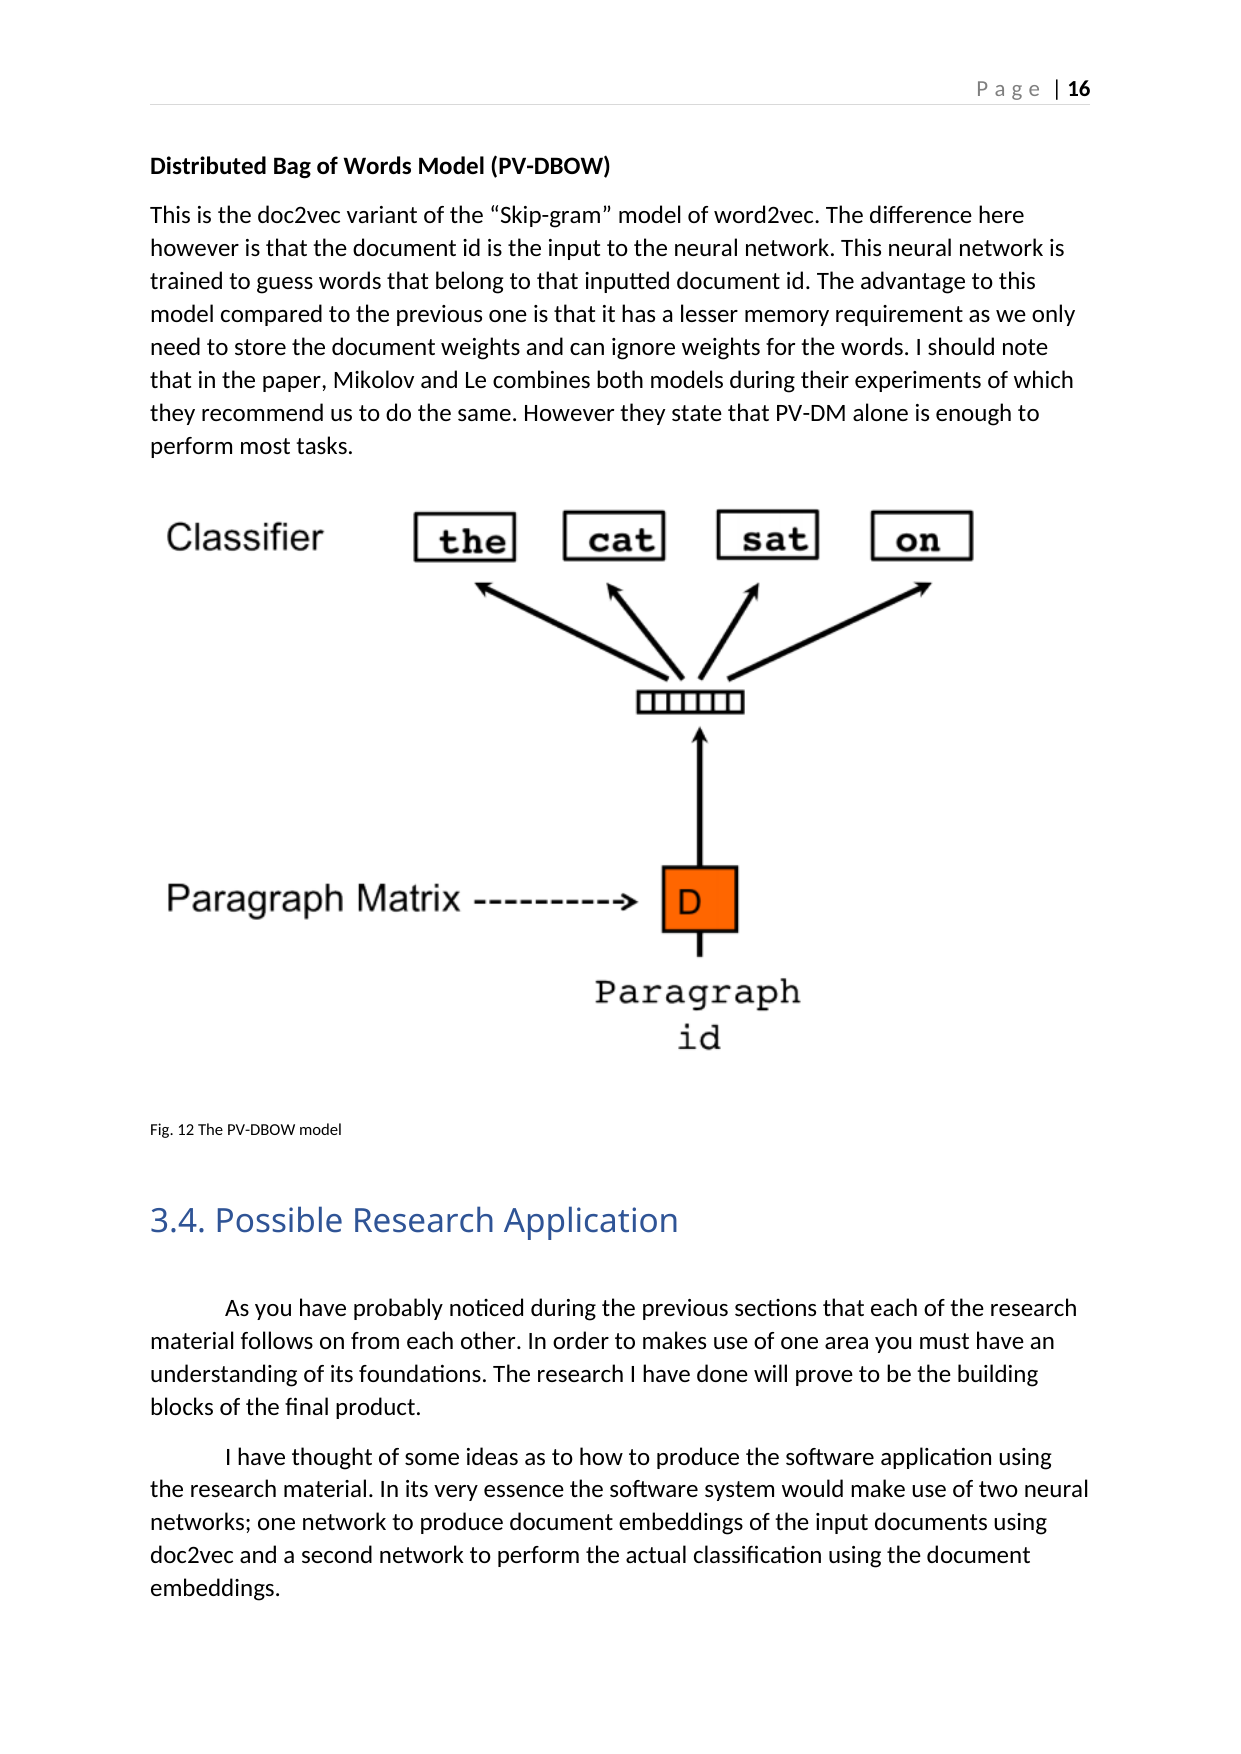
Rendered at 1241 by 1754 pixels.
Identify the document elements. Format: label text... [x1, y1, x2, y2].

text Fig. 12 The PV-DBOW model [150, 1119, 1090, 1140]
picture [150, 479, 1091, 1101]
text I have thought of some ideas as to how to produce the software application using the research material. In its very essence the software system would make use of two neural networks; one network to produce document embeddings of the input documents using doc2vec and a second network to perform the actual classification using the document embeddings. [150, 1441, 1090, 1603]
text As you have probably noticed during the previous sections that each of the research material follows on from each other. In order to makes use of one area you must have an understanding of its foundations. The research I have done will prove to be the building blocks of the final product. [150, 1292, 1090, 1422]
text Distributed Bag of Words Model (PV-DBOW) [150, 150, 1090, 181]
subtitle 3.4. Possible Research Application [150, 1197, 1090, 1242]
text This is the doc2vec variant of the “Skip-gram” model of word2vec. The difference here however is that the document id is the input to the neural network. This neural network is trained to guess words that belong to that inputted document id. The advantage to this model compared to the previous one is that it has a lesser memory requirement as we only need to store the document weights and can ignore weights for the words. I should note that in the paper, Mikolov and Le combines both models during their experiments of which they recommend us to do the same. However they state that PV-DM alone is enough to perform most tasks. [150, 199, 1090, 461]
